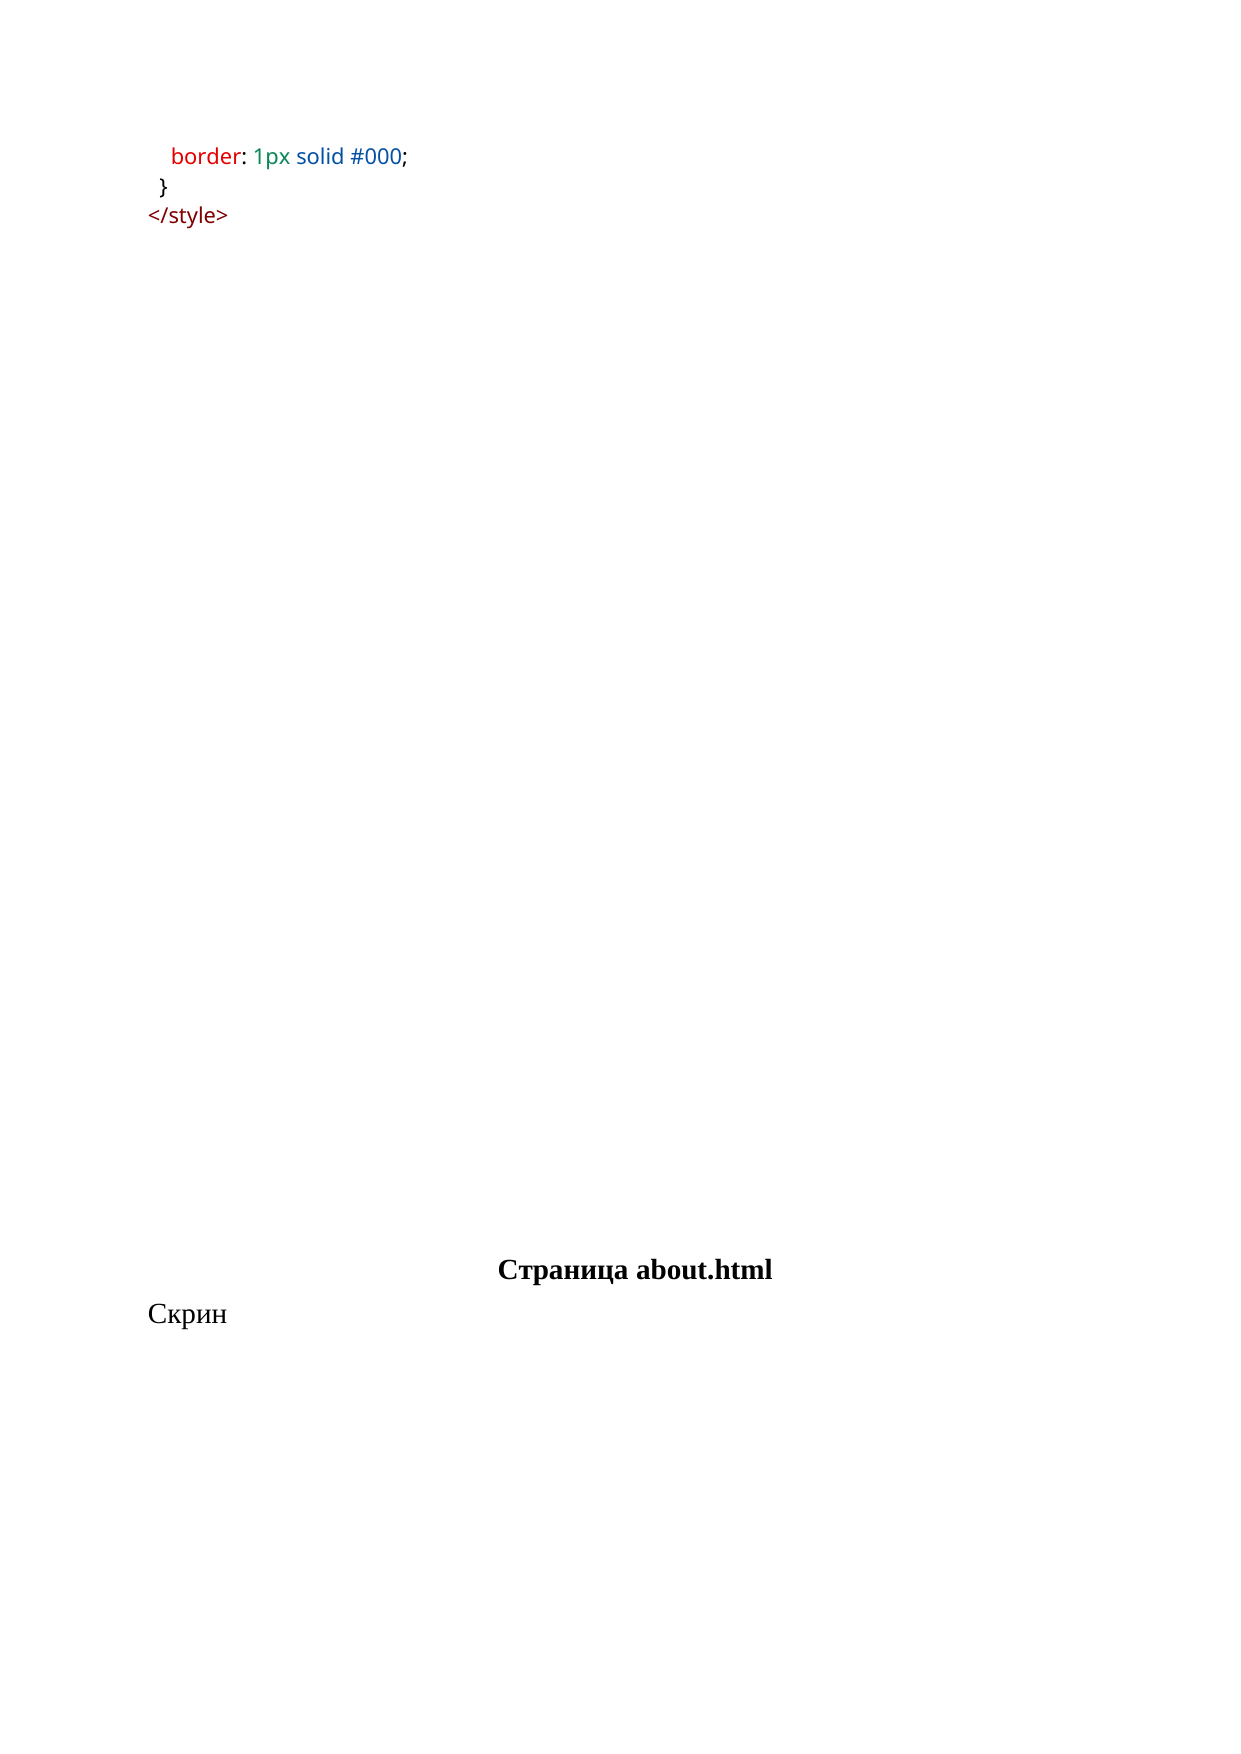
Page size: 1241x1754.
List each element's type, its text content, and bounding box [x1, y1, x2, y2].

text border: 1px solid #000; [148, 141, 1122, 171]
text } [148, 171, 1122, 201]
text Скрин [148, 1296, 1122, 1329]
text Страница about.html [148, 1252, 1122, 1285]
text </style> [148, 201, 1122, 230]
